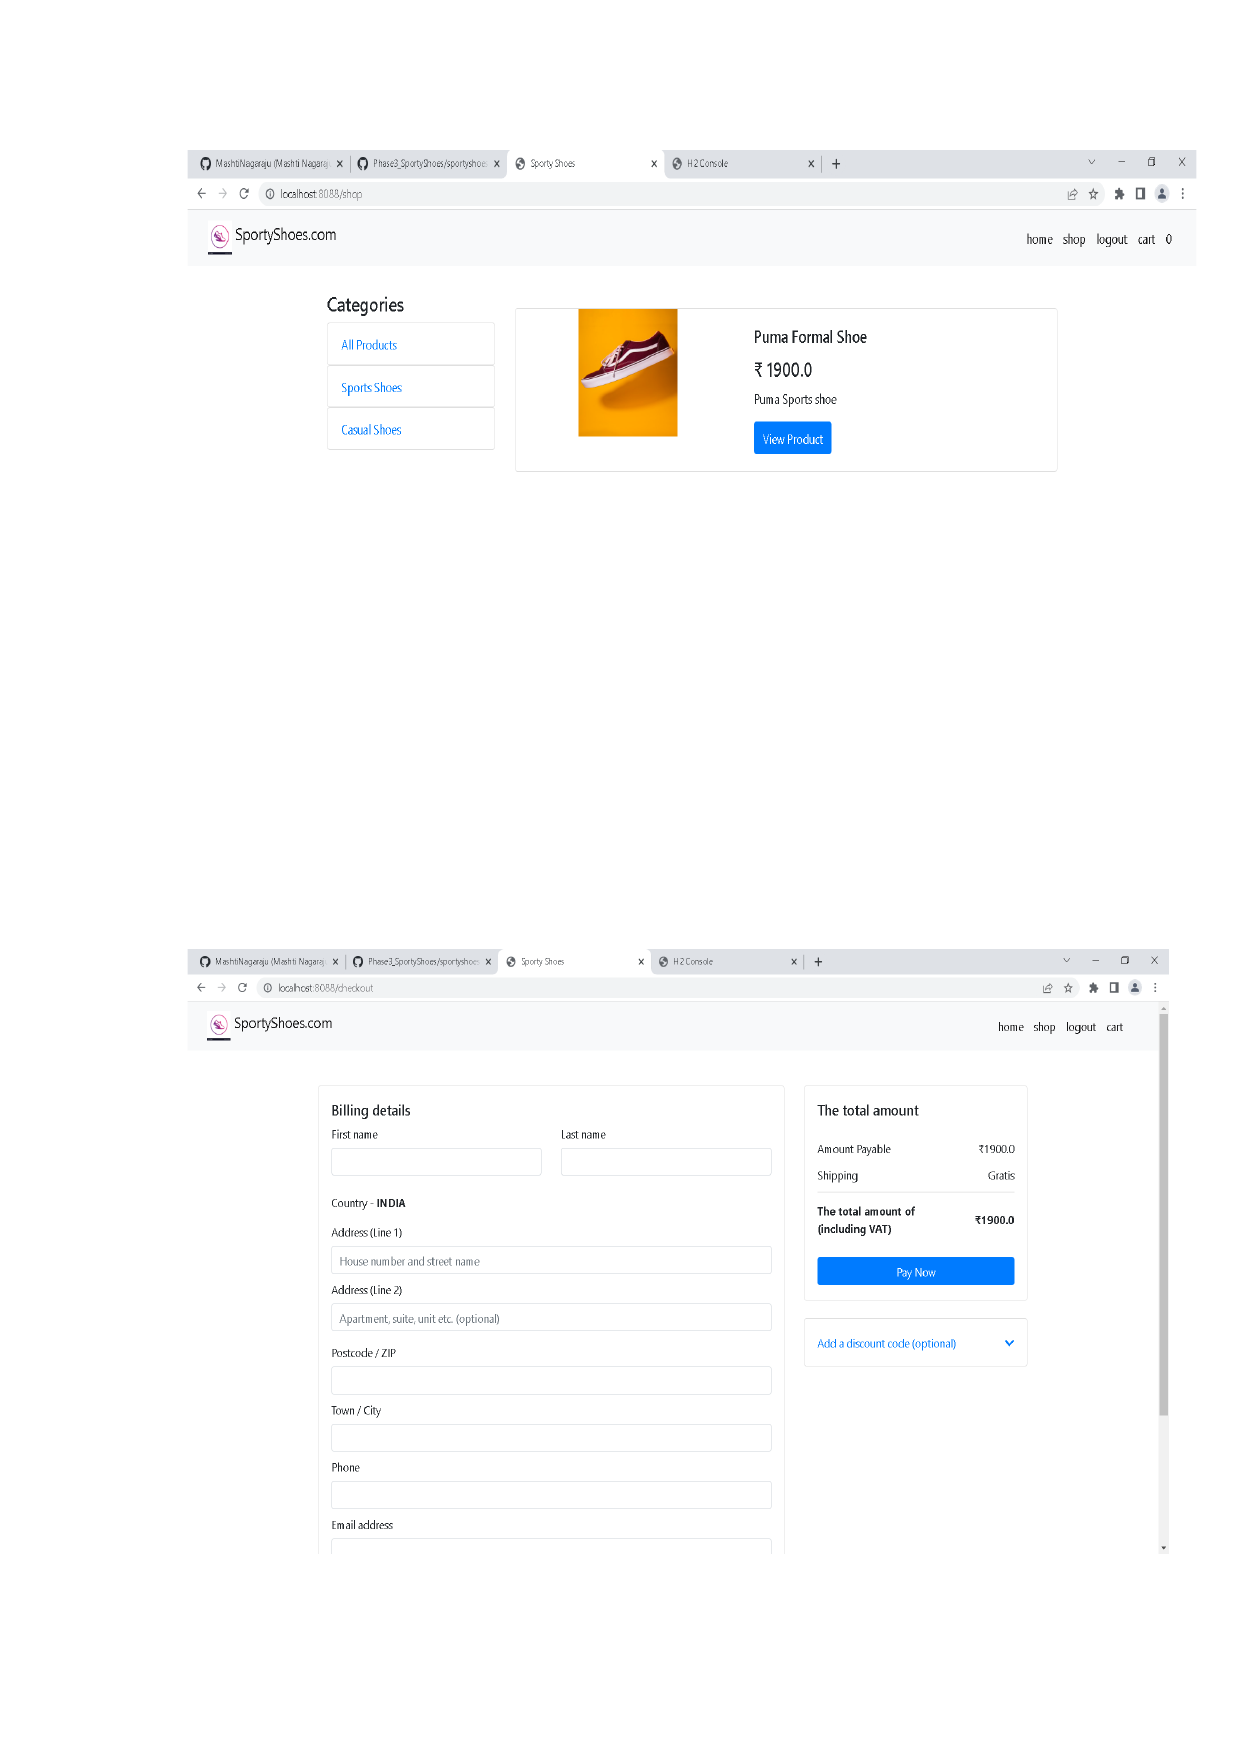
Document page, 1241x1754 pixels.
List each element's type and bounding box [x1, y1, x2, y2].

picture [187, 949, 1169, 1554]
picture [187, 150, 1197, 848]
